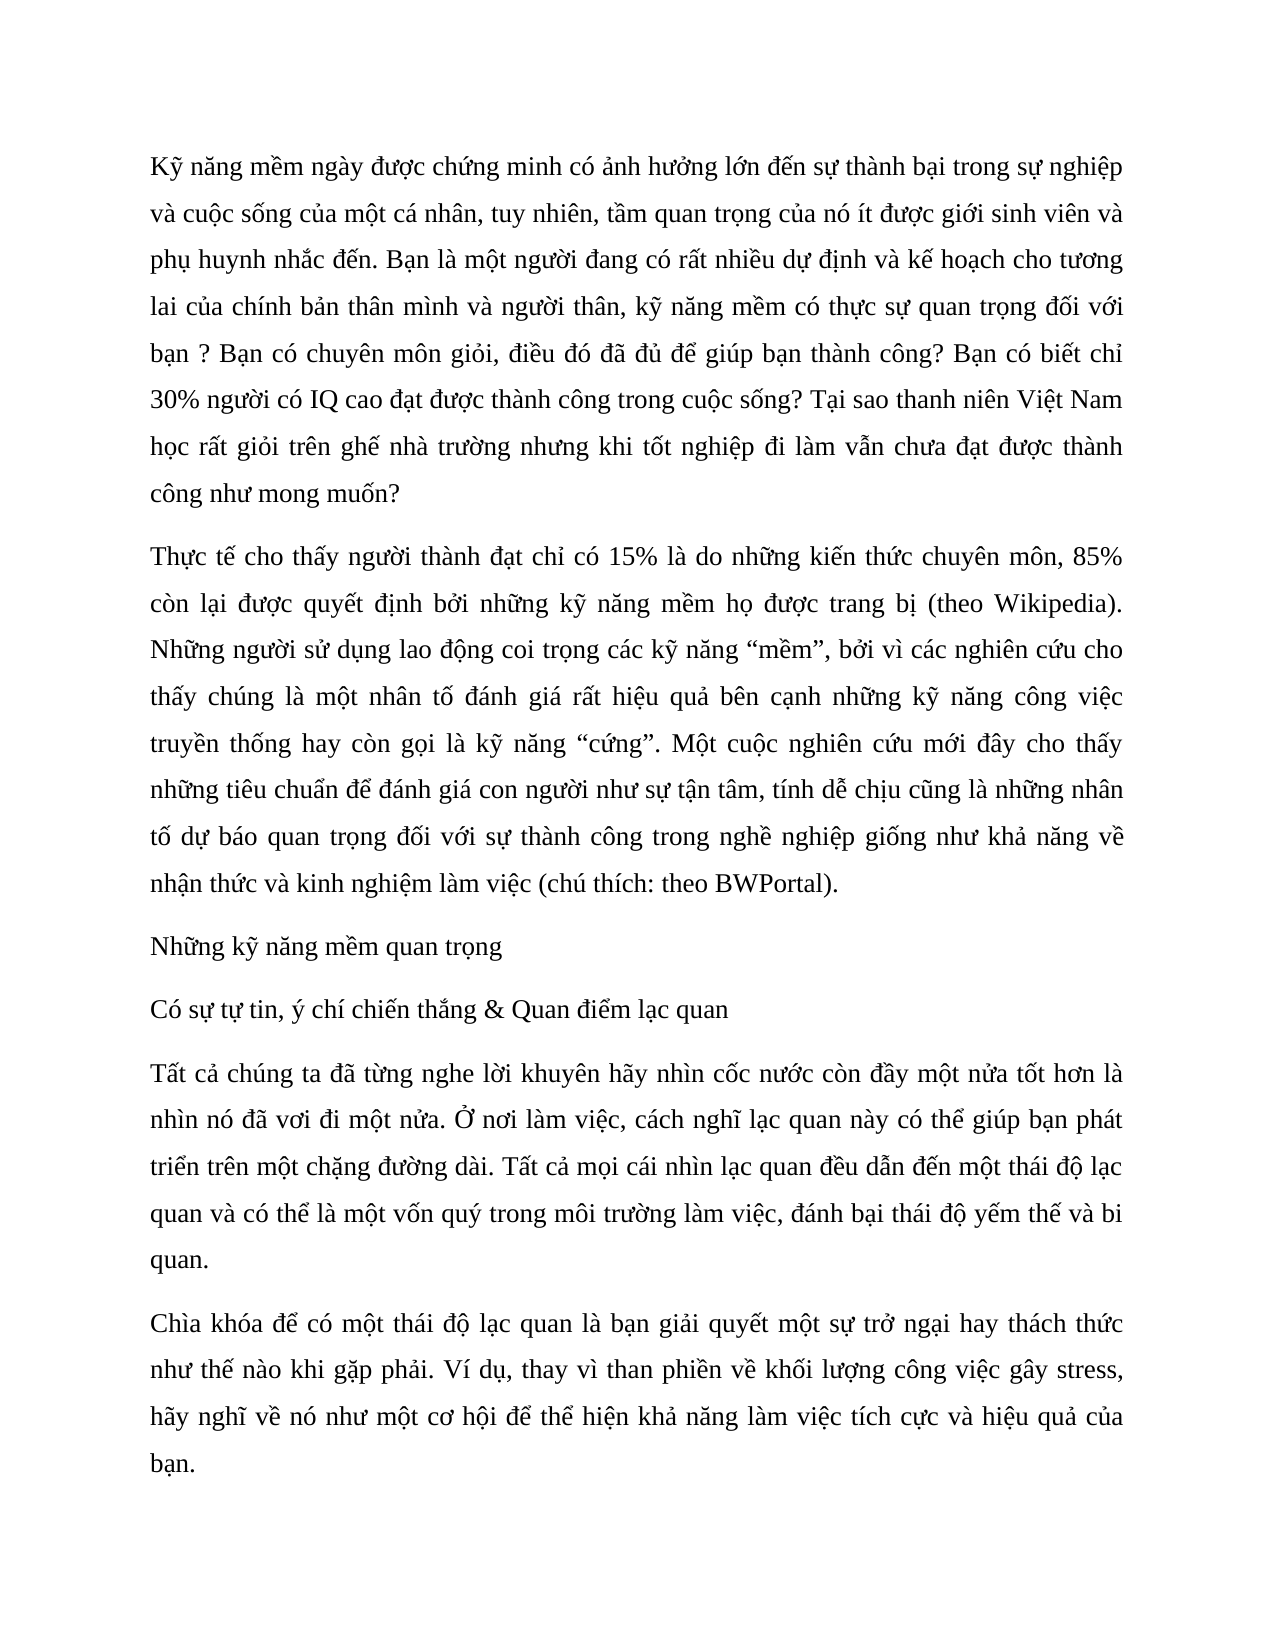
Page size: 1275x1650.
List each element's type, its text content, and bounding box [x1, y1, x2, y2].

text Tất cả chúng ta đã từng nghe lời khuyên hãy nhìn cốc nước còn đầy một nửa tốt hơn là nhìn nó đã vơi đi một nửa. Ở nơi làm việc, cách nghĩ lạc quan này có thể giúp bạn phát triển trên một chặng đường dài. Tất cả mọi cái nhìn lạc quan đều dẫn đến một thái độ lạc quan và có thể là một vốn quý trong môi trường làm việc, đánh bại thái độ yếm thế và bi quan. [150, 1057, 1125, 1274]
text Thực tế cho thấy người thành đạt chỉ có 15% là do những kiến thức chuyên môn, 85% còn lại được quyết định bởi những kỹ năng mềm họ được trang bị (theo Wikipedia). Những người sử dụng lao động coi trọng các kỹ năng “mềm”, bởi vì các nghiên cứu cho thấy chúng là một nhân tố đánh giá rất hiệu quả bên cạnh những kỹ năng công việc truyền thống hay còn gọi là kỹ năng “cứng”. Một cuộc nghiên cứu mới đây cho thấy những tiêu chuẩn để đánh giá con người như sự tận tâm, tính dễ chịu cũng là những nhân tố dự báo quan trọng đối với sự thành công trong nghề nghiệp giống như khả năng về nhận thức và kinh nghiệm làm việc (chú thích: theo BWPortal). [150, 540, 1125, 898]
text Có sự tự tin, ý chí chiến thắng & Quan điểm lạc quan [150, 993, 1125, 1024]
text Những kỹ năng mềm quan trọng [150, 930, 1125, 961]
text Chìa khóa để có một thái độ lạc quan là bạn giải quyết một sự trở ngại hay thách thức như thế nào khi gặp phải. Ví dụ, thay vì than phiền về khối lượng công việc gây stress, hãy nghĩ về nó như một cơ hội để thể hiện khả năng làm việc tích cực và hiệu quả của bạn. [150, 1307, 1125, 1478]
text Kỹ năng mềm ngày được chứng minh có ảnh hưởng lớn đến sự thành bại trong sự nghiệp và cuộc sống của một cá nhân, tuy nhiên, tầm quan trọng của nó ít được giới sinh viên và phụ huynh nhắc đến. Bạn là một người đang có rất nhiều dự định và kế hoạch cho tương lai của chính bản thân mình và người thân, kỹ năng mềm có thực sự quan trọng đối với bạn ? Bạn có chuyên môn giỏi, điều đó đã đủ để giúp bạn thành công? Bạn có biết chỉ 30% người có IQ cao đạt được thành công trong cuộc sống? Tại sao thanh niên Việt Nam học rất giỏi trên ghế nhà trường nhưng khi tốt nghiệp đi làm vẫn chưa đạt được thành công như mong muốn? [150, 150, 1125, 508]
